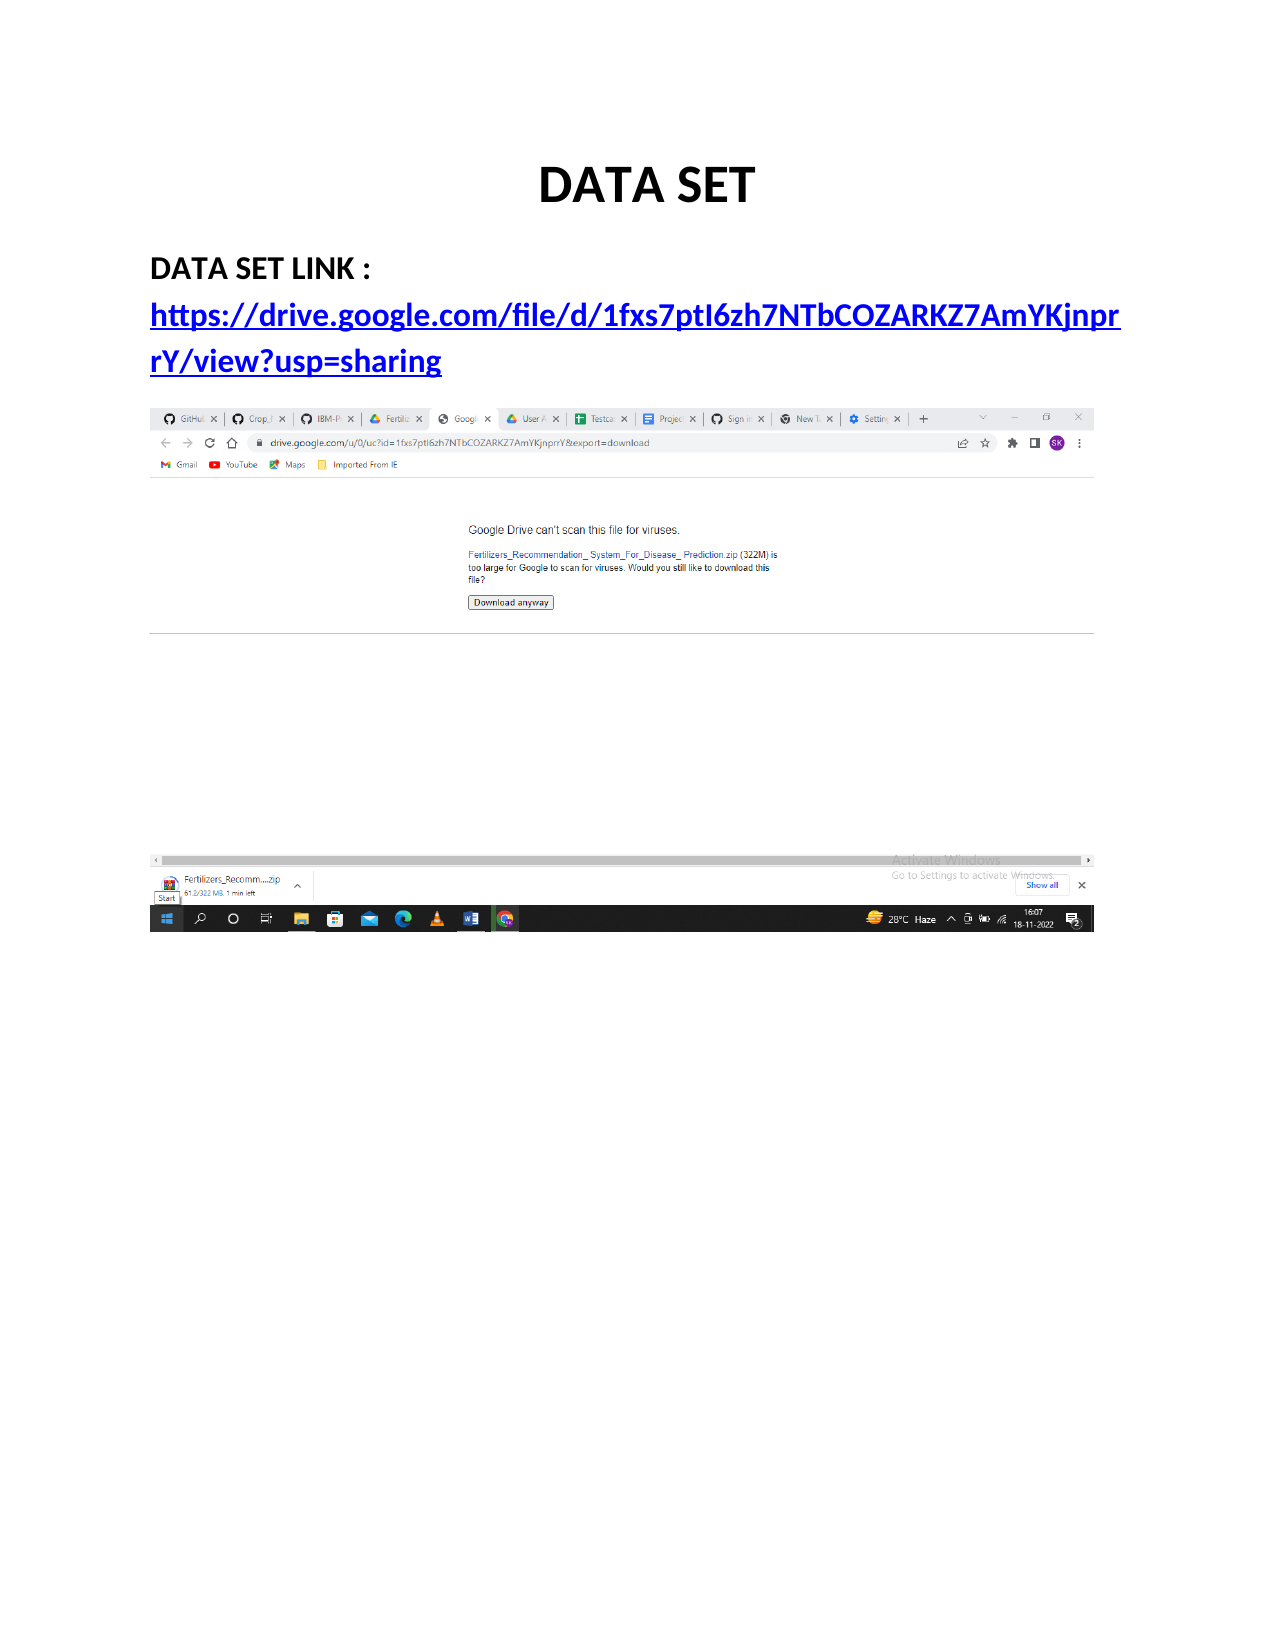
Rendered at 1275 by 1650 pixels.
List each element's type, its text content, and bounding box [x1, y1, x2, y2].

text DATA SET [150, 150, 1125, 216]
picture [150, 408, 1094, 932]
text DATA SET LINK : https://drive.google.com/file/d/1fxs7ptI6zh7NTbCOZARKZ7AmYKjnprrY/view?usp=sharing [150, 247, 1125, 381]
